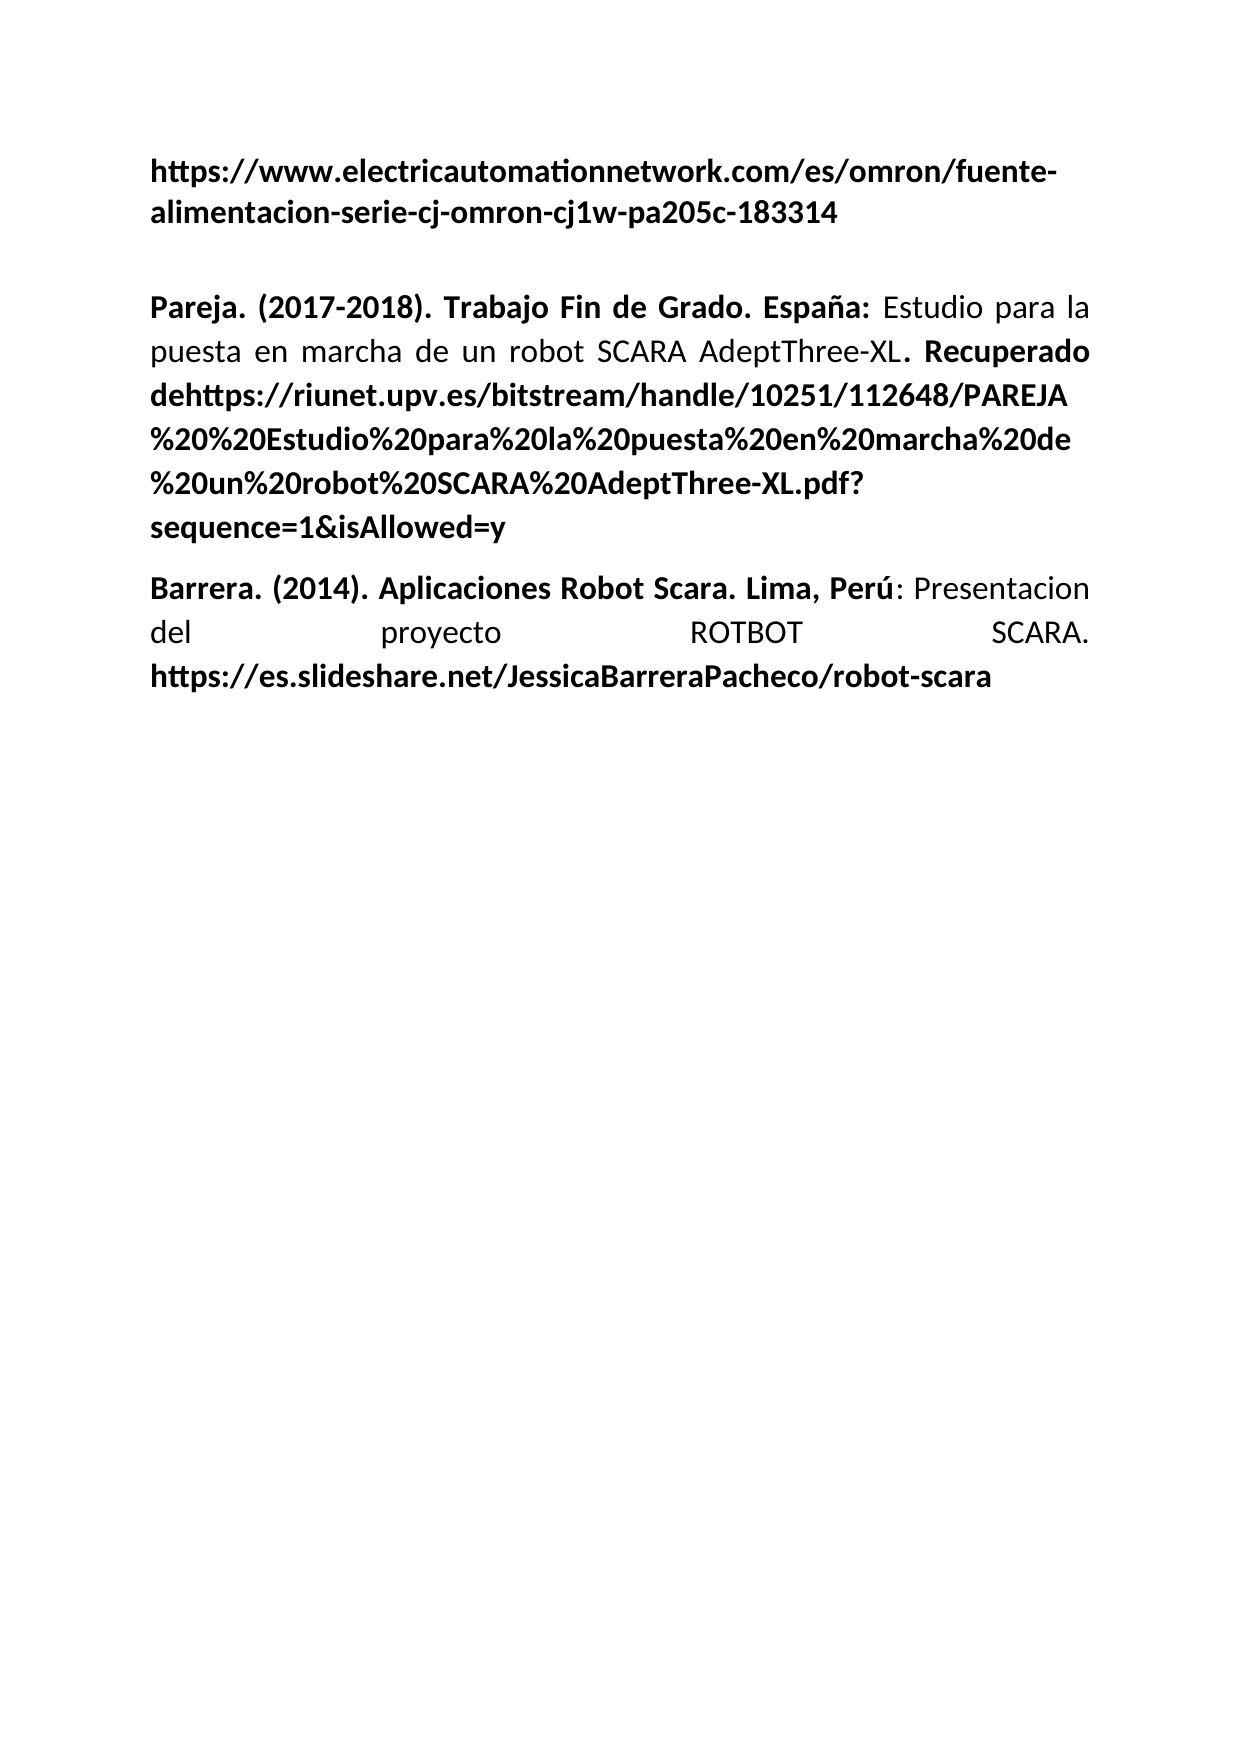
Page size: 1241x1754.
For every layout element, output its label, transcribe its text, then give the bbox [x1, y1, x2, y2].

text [150, 150, 1090, 231]
text Barrera. (2014). Aplicaciones Robot Scara. Lima, Perú: Presentacion del proyecto ROTBOT SCARA. https://es.slideshare.net/JessicaBarreraPacheco/robot-scara [150, 567, 1090, 696]
text Pareja. (2017-2018). Trabajo Fin de Grado. España: Estudio para la puesta en marcha de un robot SCARA AdeptThree-XL. Recuperado dehttps://riunet.upv.es/bitstream/handle/10251/112648/PAREJA%20%20Estudio%20para%20la%20puesta%20en%20marcha%20de%20un%20robot%20SCARA%20AdeptThree-XL.pdf?sequence=1&isAllowed=y [150, 287, 1090, 547]
